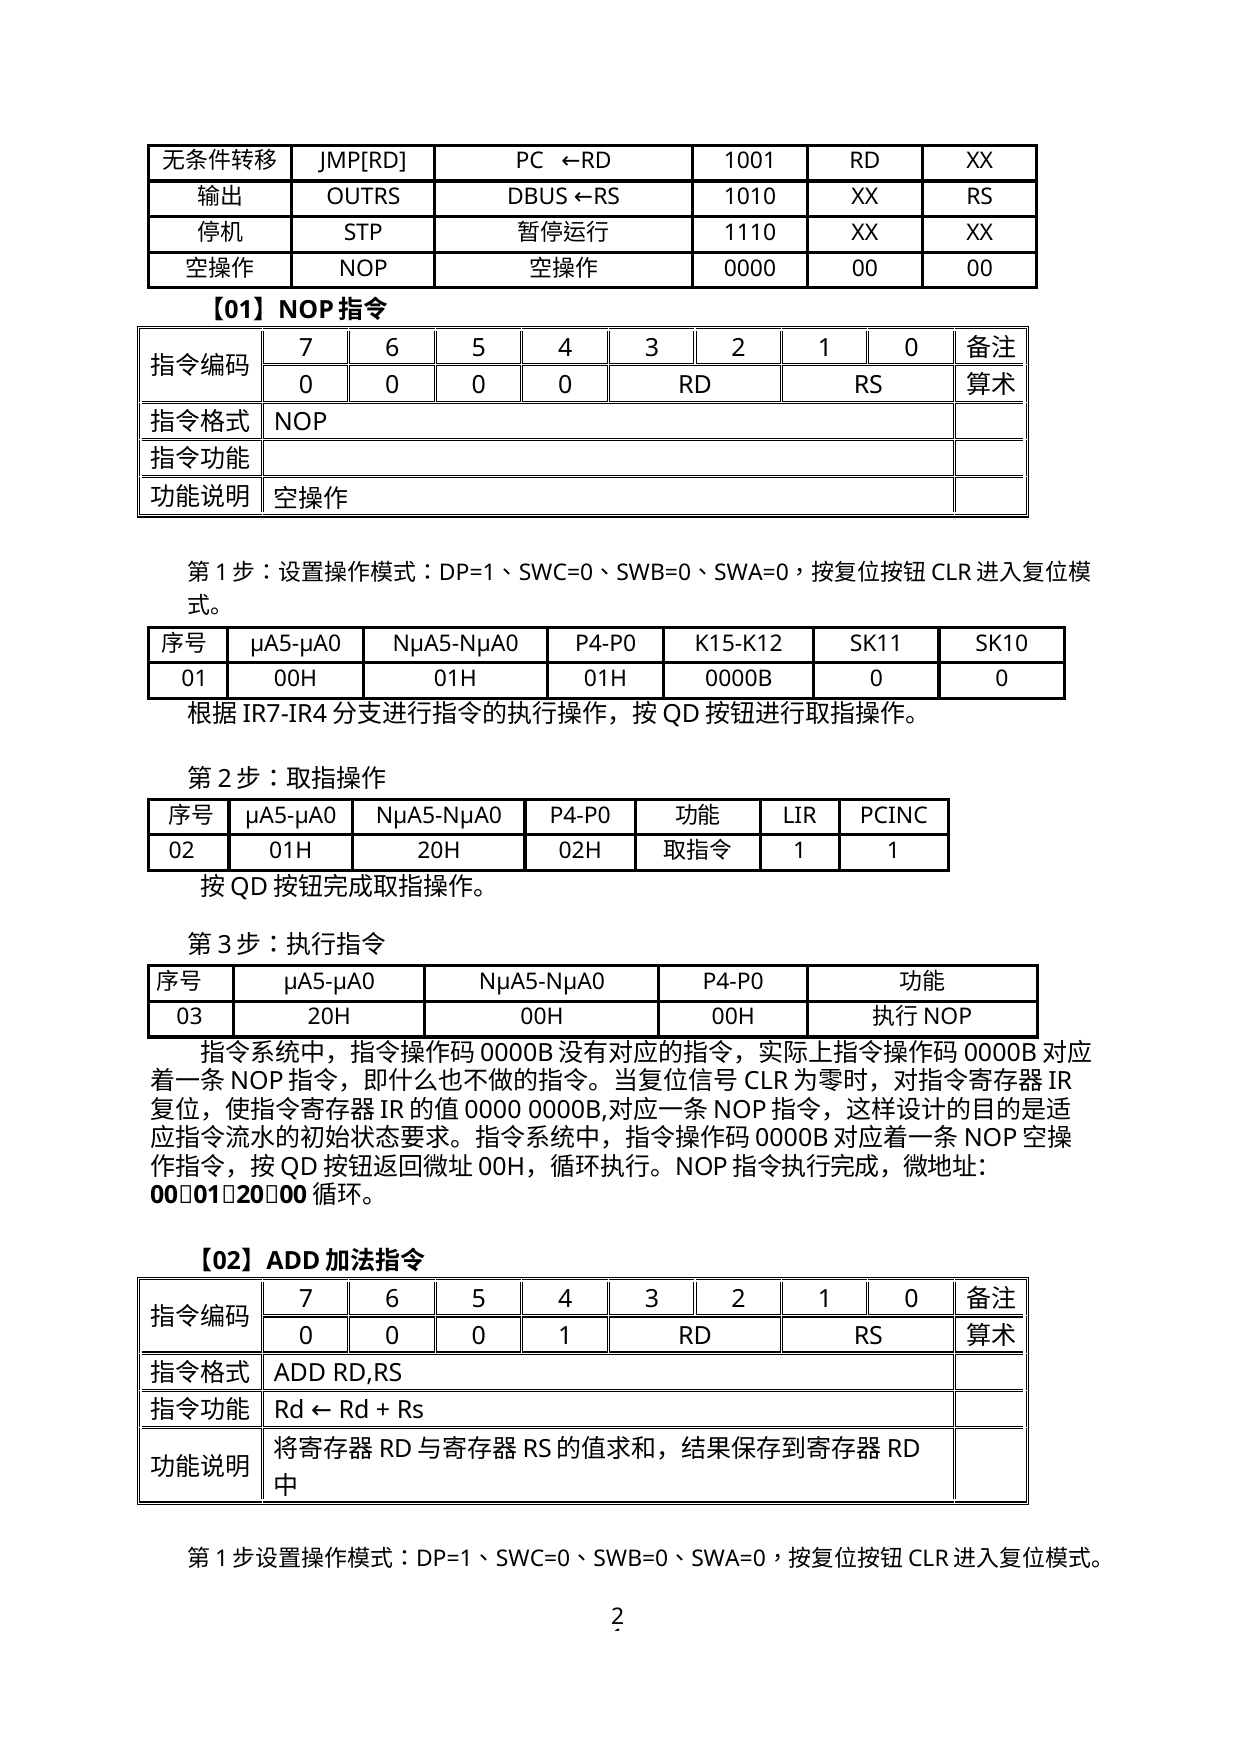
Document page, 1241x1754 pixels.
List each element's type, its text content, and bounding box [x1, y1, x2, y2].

table_header 0 [868, 329, 954, 363]
table_cell 空操作 [150, 254, 290, 286]
table_cell 0 [815, 664, 937, 697]
text 第1步设置操作模式：DP=1、SWC=0、SWB=0、SWA=0，按复位按钮CLR进入复位模式。 [187, 1540, 1092, 1574]
table_cell 01H [365, 664, 546, 697]
table_cell 01 [150, 664, 226, 697]
table_header 2 [695, 329, 781, 363]
table_header SK10 [941, 629, 1063, 661]
text 第2步：取指操作 [187, 761, 1092, 794]
table_cell 0 [437, 1318, 520, 1351]
table_cell 0 [523, 366, 607, 401]
table_header 2 [695, 1280, 781, 1314]
subtitle 【02】ADD加法指令 [187, 1241, 1092, 1277]
table_header 指令编码 [140, 1280, 262, 1351]
table_header K15-K12 [665, 629, 812, 661]
table_cell 0000B [665, 664, 812, 697]
table_cell 算术 [955, 363, 1027, 401]
table_cell 暂停运行 [436, 218, 691, 251]
table_cell RS [783, 366, 953, 401]
table_cell 00H [229, 664, 362, 697]
table_cell 00H [426, 1003, 657, 1035]
table_header 3 [608, 1278, 695, 1314]
table_cell [955, 1426, 1026, 1501]
table_header µA5-µA0 [229, 629, 362, 661]
table_cell 0 [350, 366, 434, 401]
table_cell 指令功能 [140, 438, 261, 475]
table_cell 0 [437, 366, 520, 401]
table_cell 空操作 [436, 254, 691, 286]
table_cell 0 [264, 1318, 347, 1351]
table_cell 20H [354, 836, 523, 869]
table_cell 1010 [694, 183, 806, 215]
table_cell 01H [231, 836, 351, 869]
text 指令系统中，指令操作码0000B没有对应的指令，实际上指令操作码0000B对应着一条NOP指令，即什么也不做的指令。当复位信号CLR为零时，对指令寄存器IR复位，使指令寄存器IR的值0000 0000B,对应一条NOP指令，这样设计的目的是适应指令流水的初始状态要求。指令系统中，指令操作码0000B对应着一条NOP空操作指令，按QD按钮返回微址00H，循环执行。NOP指令执行完成，微地址：00012000循环。 [150, 1038, 1092, 1209]
table_cell 0000 [694, 254, 806, 286]
table_cell 02H [527, 836, 634, 869]
table_header 0 [868, 1280, 954, 1314]
table_header NµA5-NµA0 [426, 967, 657, 999]
table_cell 指令格式 [140, 401, 261, 438]
text 【01】NOP指令 [150, 292, 1092, 326]
table_cell [956, 1389, 1026, 1426]
table_cell 无条件转移 [150, 147, 290, 179]
text 第3步：执行指令 [187, 930, 1092, 960]
table_header 序号 [150, 629, 226, 661]
table_cell XX [924, 218, 1035, 251]
text 按QD按钮完成取指操作。 [150, 872, 1092, 901]
table_cell XX [924, 147, 1035, 179]
table_header P4-P0 [660, 967, 806, 999]
table_cell 01H [549, 664, 662, 697]
table_cell [264, 441, 953, 475]
table_cell 00 [924, 254, 1035, 286]
table_cell ADD RD,RS [264, 1355, 953, 1389]
table_cell 02 [150, 836, 227, 869]
table_header 6 [349, 1280, 435, 1314]
table_cell DBUS ←RS [436, 183, 691, 215]
table_header NµA5-NµA0 [354, 801, 523, 833]
table_header NµA5-NµA0 [365, 629, 546, 661]
table_cell 指令格式 [140, 1351, 261, 1389]
table_cell 00H [660, 1003, 806, 1035]
table_cell 功能说明 [140, 1426, 262, 1501]
table_header 1 [781, 327, 868, 363]
table_header 功能 [637, 801, 759, 833]
table_cell [956, 401, 1026, 438]
table_cell 停机 [150, 218, 290, 251]
table_cell RS [924, 183, 1035, 215]
table_cell [956, 438, 1026, 475]
table_cell RS [783, 1318, 953, 1351]
table_header 备注 [955, 329, 1026, 363]
table_header 5 [435, 327, 522, 363]
table_cell 取指令 [637, 836, 759, 869]
table_cell PC ←RD [436, 147, 691, 179]
table_header 7 [262, 327, 349, 363]
table_cell STP [293, 218, 433, 251]
table_cell 20H [235, 1003, 423, 1035]
table_cell 0 [350, 1318, 434, 1351]
table_cell RD [809, 147, 921, 179]
table_cell 指令功能 [140, 1389, 261, 1426]
table_header 7 [262, 1278, 349, 1314]
table_header 6 [349, 329, 435, 363]
text 第1步：设置操作模式：DP=1、SWC=0、SWB=0、SWA=0，按复位按钮CLR进入复位模式。 [187, 556, 1092, 621]
table_header 3 [608, 327, 695, 363]
table_cell 将寄存器RD与寄存器RS的值求和，结果保存到寄存器RD中 [262, 1429, 954, 1501]
table_cell Rd ← Rd + Rs [264, 1392, 953, 1426]
table_cell 0 [264, 366, 347, 401]
table_cell 1 [841, 836, 947, 869]
table_header LIR [762, 801, 838, 833]
table_cell XX [809, 183, 921, 215]
table_cell JMP[RD] [293, 147, 433, 179]
table_cell 输出 [150, 183, 290, 215]
table_cell [955, 475, 1027, 514]
table_cell 算术 [955, 1314, 1027, 1351]
table_cell NOP [264, 404, 953, 438]
table_header 指令编码 [140, 329, 262, 401]
table_header 备注 [955, 1280, 1026, 1314]
table_header 4 [522, 329, 608, 363]
table_cell RD [610, 1318, 780, 1351]
table_header 4 [522, 1280, 608, 1314]
table_cell XX [809, 218, 921, 251]
table_header SK11 [815, 629, 937, 661]
text 根据IR7-IR4分支进行指令的执行操作，按QD按钮进行取指操作。 [187, 700, 1092, 728]
table_cell 1001 [694, 147, 806, 179]
table_header 功能 [809, 967, 1036, 999]
table_cell 03 [150, 1003, 232, 1035]
table_header µA5-µA0 [235, 967, 423, 999]
table_cell 0 [941, 664, 1063, 697]
table_header 5 [435, 1278, 522, 1314]
table_cell RD [610, 366, 780, 401]
table_header P4-P0 [527, 801, 634, 833]
table_header 序号 [150, 801, 227, 833]
table_cell [956, 1351, 1026, 1389]
table_cell 1 [762, 836, 838, 869]
table_cell NOP [293, 254, 433, 286]
table_header 序号 [150, 967, 232, 999]
table_cell 功能说明 [139, 475, 262, 514]
table_cell 1 [523, 1318, 607, 1351]
table_header 1 [781, 1278, 868, 1314]
table_header µA5-µA0 [231, 801, 351, 833]
table_cell 空操作 [262, 478, 954, 514]
table_cell 1110 [694, 218, 806, 251]
table_header PCINC [841, 801, 947, 833]
table_header P4-P0 [549, 629, 662, 661]
table_cell OUTRS [293, 183, 433, 215]
table_cell 执行NOP [809, 1003, 1036, 1035]
table_cell 00 [809, 254, 921, 286]
